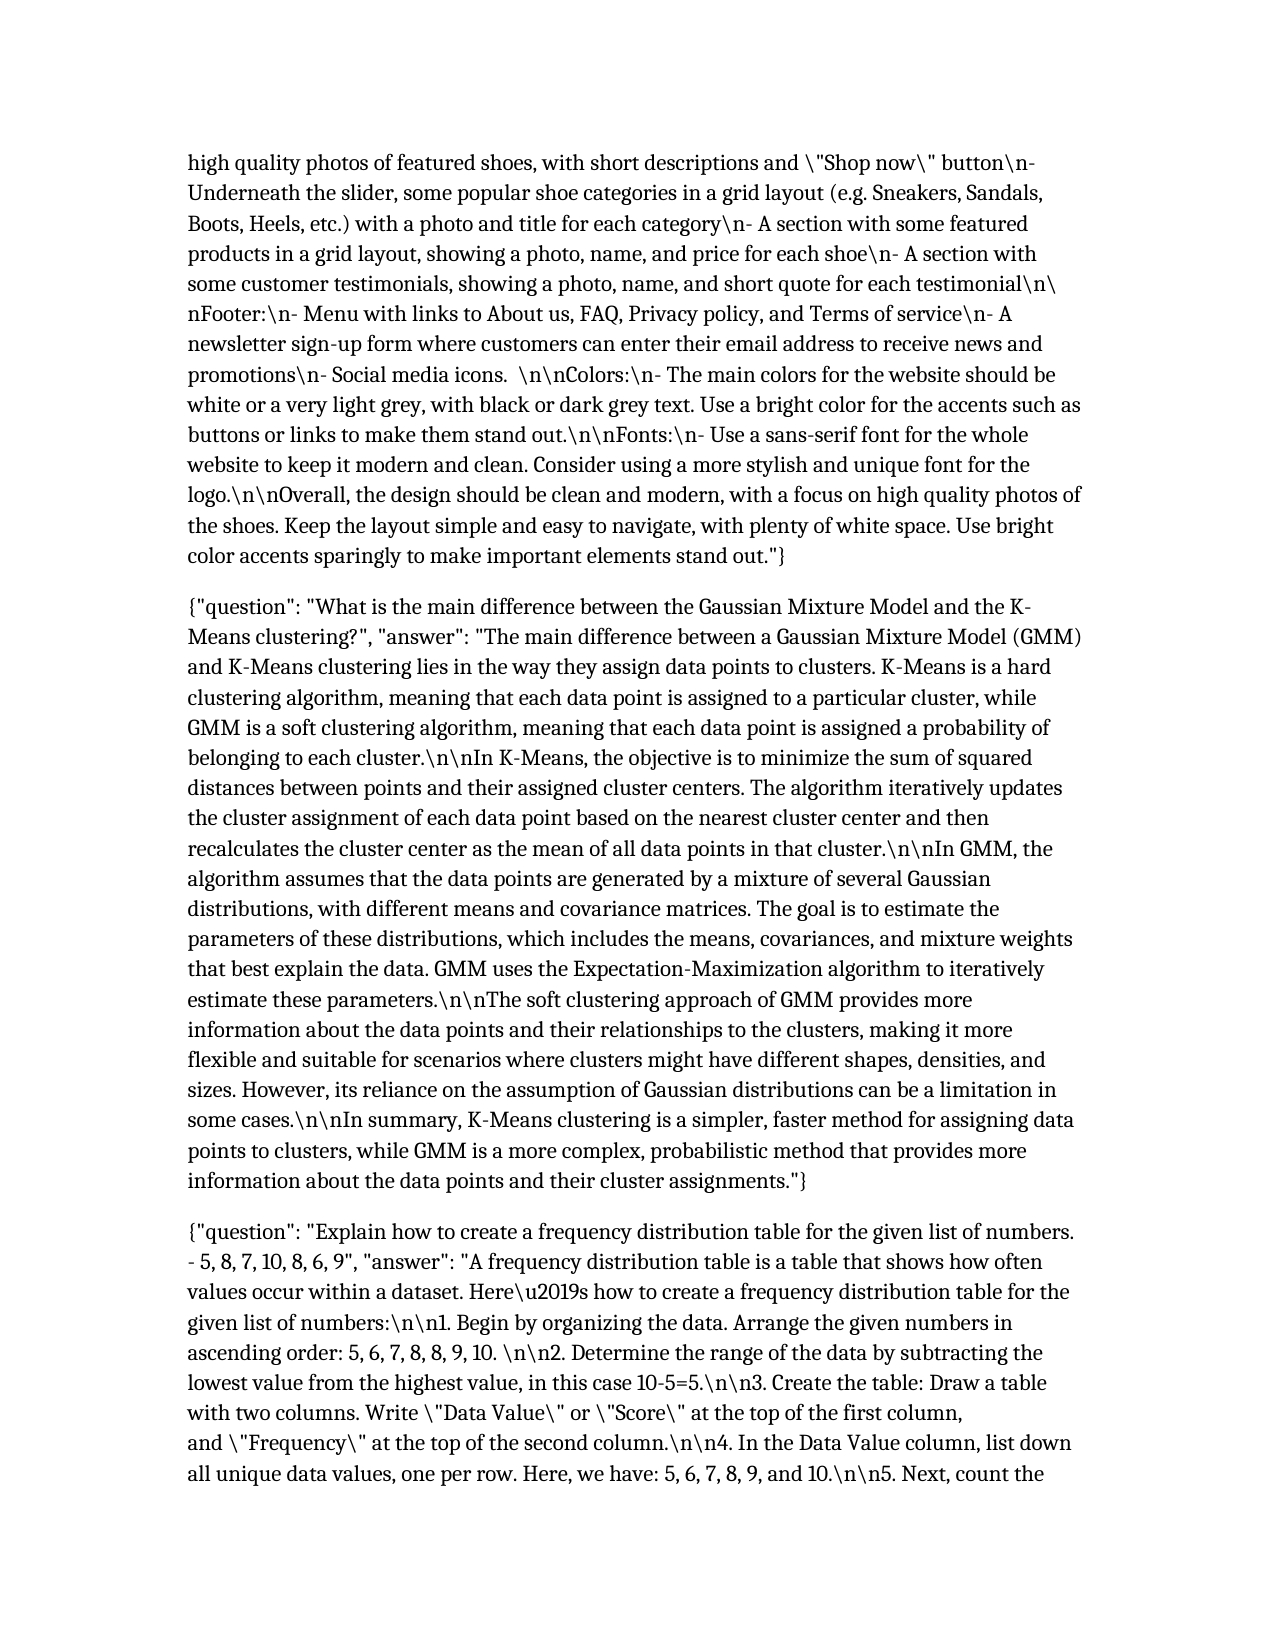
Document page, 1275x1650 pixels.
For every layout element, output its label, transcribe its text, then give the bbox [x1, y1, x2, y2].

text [187, 150, 1087, 569]
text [187, 1219, 1087, 1487]
text {"question": "What is the main difference between the Gaussian Mixture Model and the K-Means clustering?", "answer": "The main difference between a Gaussian Mixture Model (GMM) and K-Means clustering lies in the way they assign data points to clusters. K-Means is a hard clustering algorithm, meaning that each data point is assigned to a particular cluster, while GMM is a soft clustering algorithm, meaning that each data point is assigned a probability of belonging to each cluster.\n\nIn K-Means, the objective is to minimize the sum of squared distances between points and their assigned cluster centers. The algorithm iteratively updates the cluster assignment of each data point based on the nearest cluster center and then recalculates the cluster center as the mean of all data points in that cluster.\n\nIn GMM, the algorithm assumes that the data points are generated by a mixture of several Gaussian distributions, with different means and covariance matrices. The goal is to estimate the parameters of these distributions, which includes the means, covariances, and mixture weights that best explain the data. GMM uses the Expectation-Maximization algorithm to iteratively estimate these parameters.\n\nThe soft clustering approach of GMM provides more information about the data points and their relationships to the clusters, making it more flexible and suitable for scenarios where clusters might have different shapes, densities, and sizes. However, its reliance on the assumption of Gaussian distributions can be a limitation in some cases.\n\nIn summary, K-Means clustering is a simpler, faster method for assigning data points to clusters, while GMM is a more complex, probabilistic method that provides more information about the data points and their cluster assignments."} [187, 594, 1087, 1194]
